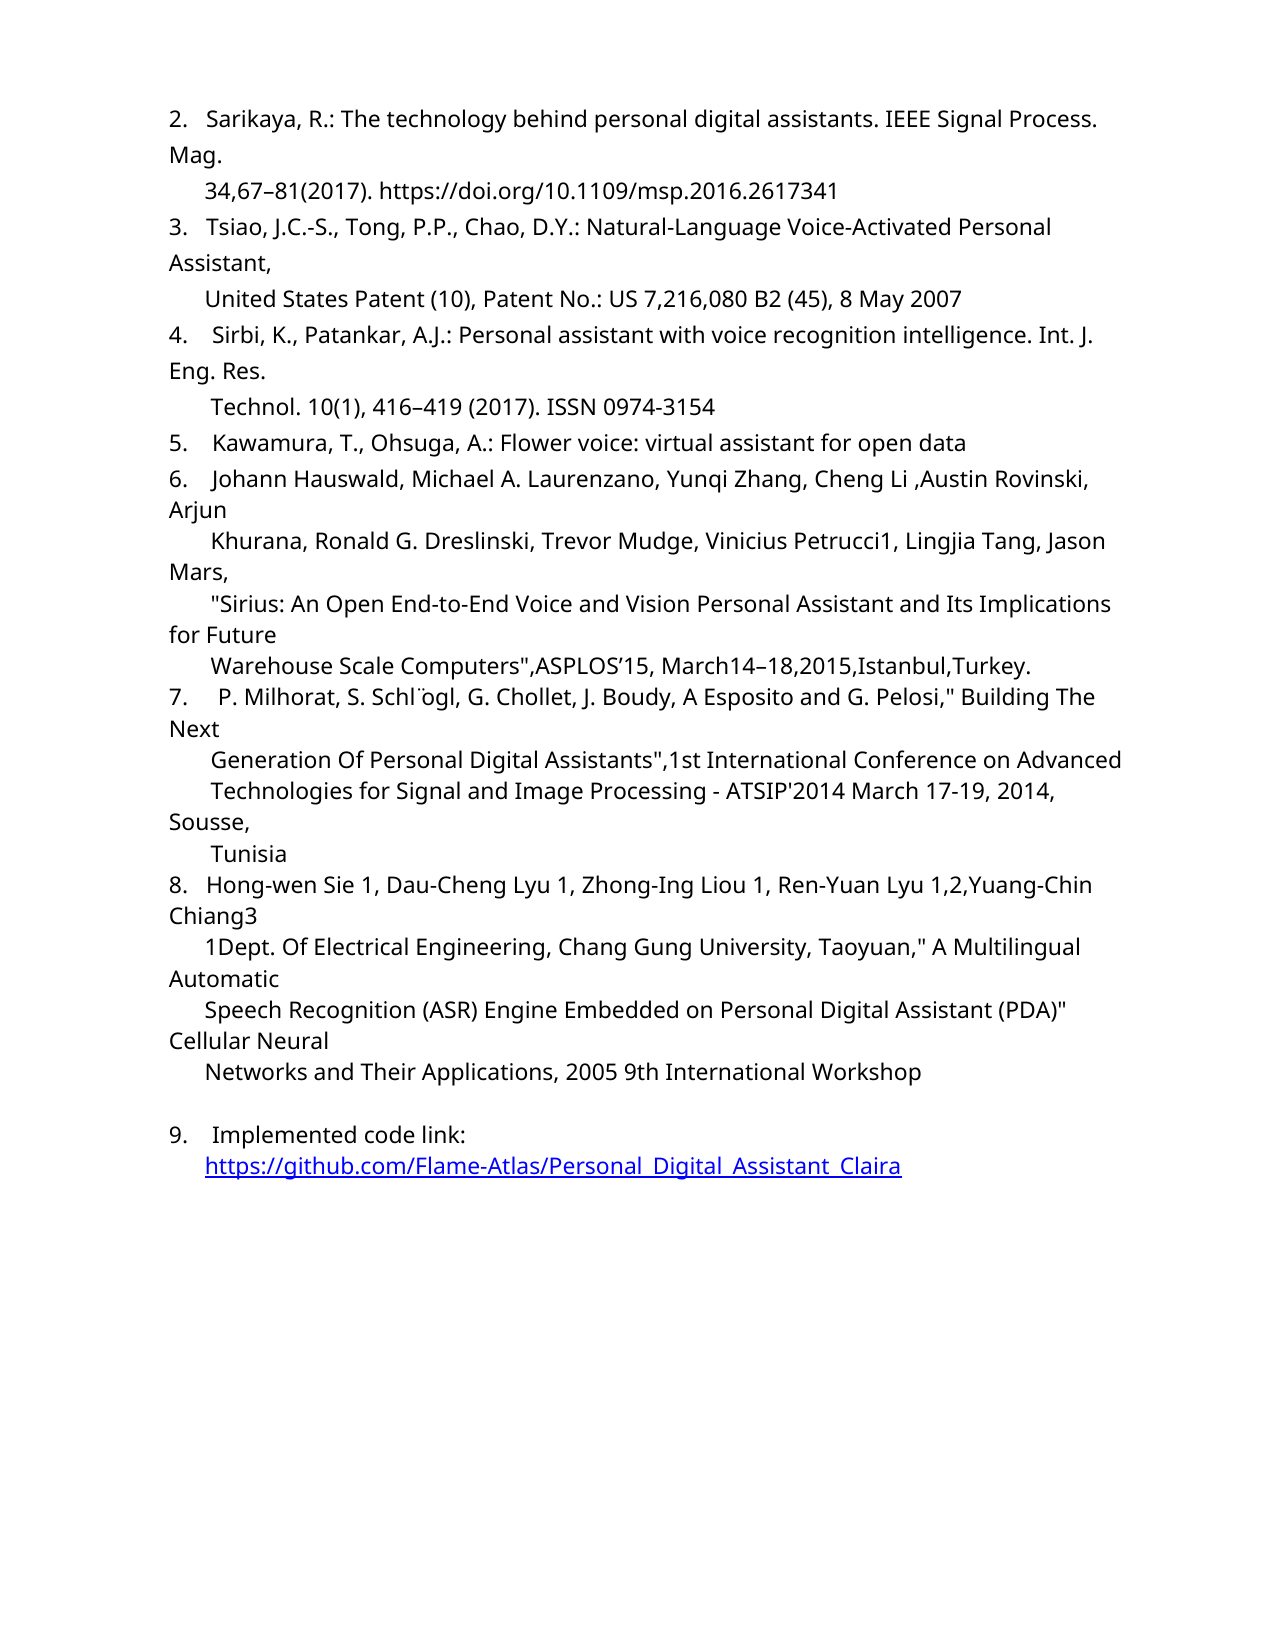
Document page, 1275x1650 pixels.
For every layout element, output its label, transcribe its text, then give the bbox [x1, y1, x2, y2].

text https://github.com/Flame-Atlas/Personal_Digital_Assistant_Claira [169, 1150, 1125, 1181]
text Technologies for Signal and Image Processing - ATSIP'2014 March 17-19, 2014, Sousse, [169, 775, 1125, 837]
text 1Dept. Of Electrical Engineering, Chang Gung University, Taoyuan," A Multilingual Automatic [169, 931, 1125, 994]
text Warehouse Scale Computers",ASPLOS’15, March14–18,2015,Istanbul,Turkey. [169, 650, 1125, 681]
text Technol. 10(1), 416–419 (2017). ISSN 0974-3154 [169, 391, 1125, 422]
text 7. P. Milhorat, S. Schl ̈ogl, G. Chollet, J. Boudy, A Esposito and G. Pelosi," Building The Next [169, 681, 1125, 744]
text Speech Recognition (ASR) Engine Embedded on Personal Digital Assistant (PDA)" Cellular Neural [169, 994, 1125, 1056]
text Generation Of Personal Digital Assistants",1st International Conference on Advanced [169, 744, 1125, 775]
text 9. Implemented code link: [169, 1119, 1125, 1150]
text 34,67–81(2017). https://doi.org/10.1109/msp.2016.2617341 [169, 175, 1125, 206]
text 4. Sirbi, K., Patankar, A.J.: Personal assistant with voice recognition intelligence. Int. J. Eng. Res. [169, 319, 1125, 386]
text Khurana, Ronald G. Dreslinski, Trevor Mudge, Vinicius Petrucci1, Lingjia Tang, Jason Mars, [169, 525, 1125, 587]
text 5. Kawamura, T., Ohsuga, A.: Flower voice: virtual assistant for open data [169, 427, 1125, 458]
text United States Patent (10), Patent No.: US 7,216,080 B2 (45), 8 May 2007 [169, 283, 1125, 314]
text Networks and Their Applications, 2005 9th International Workshop [169, 1056, 1125, 1087]
text Tunisia [169, 837, 1125, 869]
text 8. Hong-wen Sie 1, Dau-Cheng Lyu 1, Zhong-Ing Liou 1, Ren-Yuan Lyu 1,2,Yuang-Chin Chiang3 [169, 869, 1125, 931]
text 2. Sarikaya, R.: The technology behind personal digital assistants. IEEE Signal Process. Mag. [169, 103, 1125, 170]
text 6. Johann Hauswald, Michael A. Laurenzano, Yunqi Zhang, Cheng Li ,Austin Rovinski, Arjun [169, 462, 1125, 525]
text "Sirius: An Open End-to-End Voice and Vision Personal Assistant and Its Implications for Future [169, 587, 1125, 650]
text 3. Tsiao, J.C.-S., Tong, P.P., Chao, D.Y.: Natural-Language Voice-Activated Personal Assistant, [169, 211, 1125, 278]
